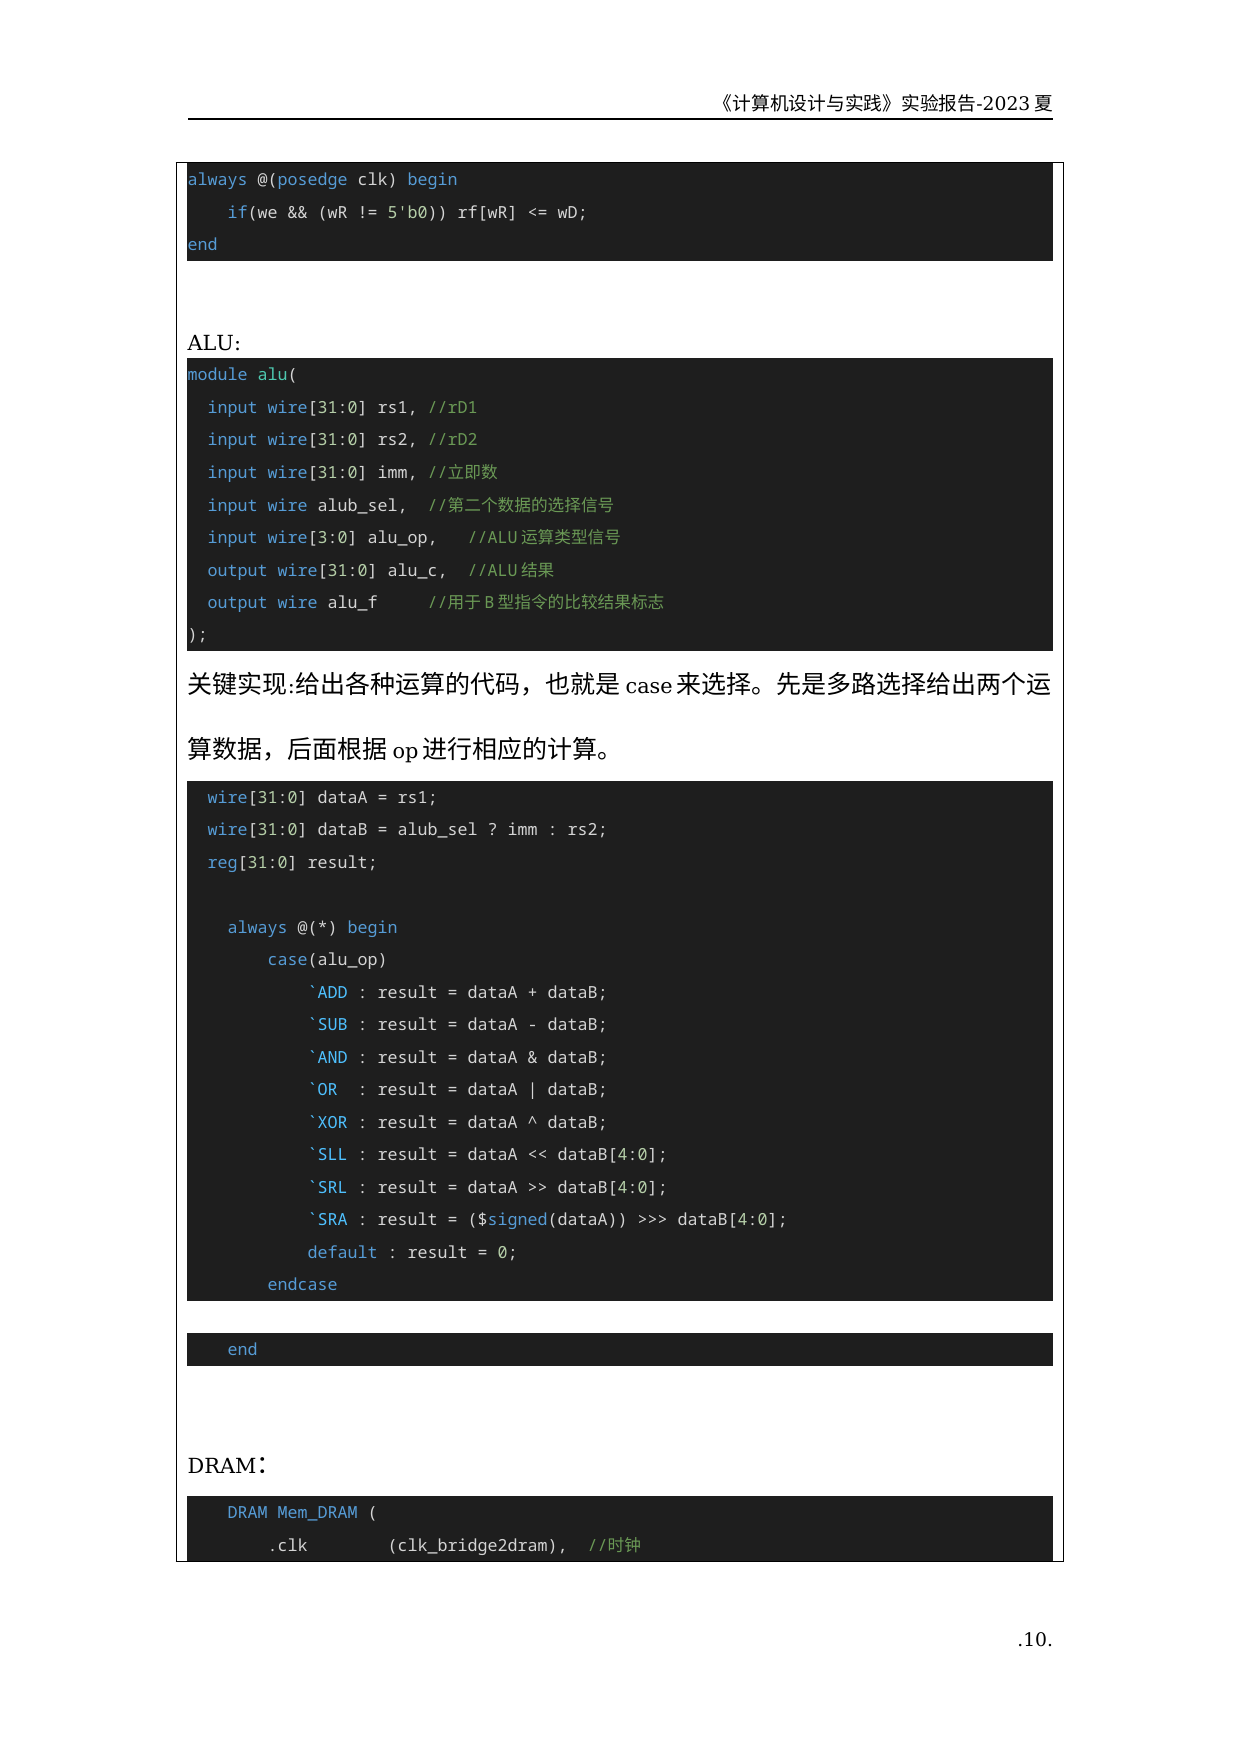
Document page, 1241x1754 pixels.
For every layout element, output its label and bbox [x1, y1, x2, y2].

table_cell [177, 163, 1063, 1561]
